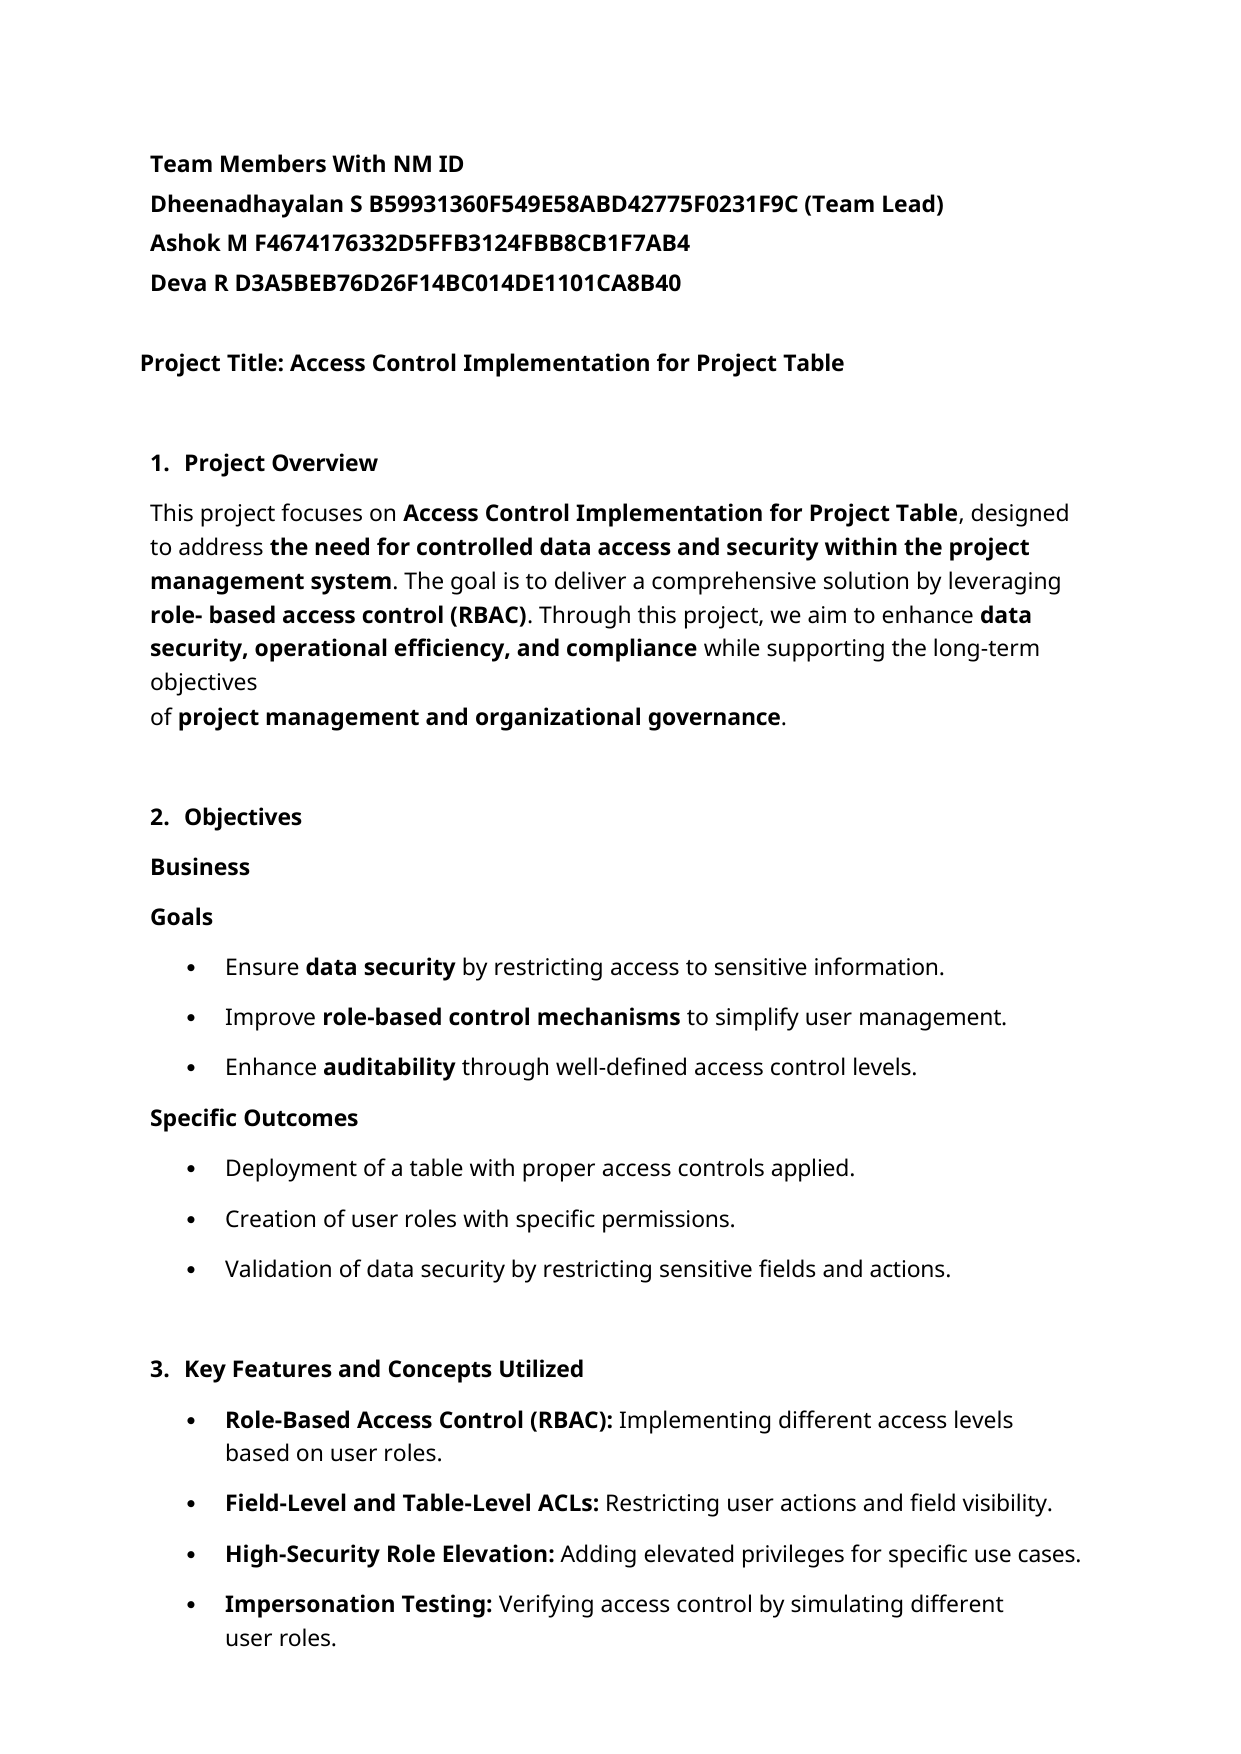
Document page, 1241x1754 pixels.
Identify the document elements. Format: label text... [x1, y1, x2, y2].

list Objectives Business Goals [150, 800, 309, 932]
list Deployment of a table with proper access controls applied. [187, 1152, 1101, 1183]
text This project focuses on Access Control Implementation for Project Table, designed to address the need for controlled data access and security within the project management system. The goal is to deliver a comprehensive solution by leveraging role- based access control (RBAC). Through this project, we aim to enhance data security, operational efficiency, and compliance while supporting the long-term objectives [150, 497, 1089, 697]
list Enhance auditability through well-defined access control levels. [187, 1051, 1101, 1083]
list Impersonation Testing: Verifying access control by simulating different user roles. [187, 1588, 1056, 1653]
list Improve role-based control mechanisms to simplify user management. [187, 1001, 1101, 1032]
subtitle Dheenadhayalan S B59931360F549E58ABD42775F0231F9C (Team Lead) [150, 188, 1101, 219]
subtitle Specific Outcomes [150, 1102, 1101, 1133]
list Ensure data security by restricting access to sensitive information. [187, 951, 1101, 982]
list High-Security Role Elevation: Adding elevated privileges for specific use cases. [187, 1538, 1101, 1569]
subtitle Team Members With NM ID [150, 148, 1101, 179]
list Project Overview [150, 447, 1101, 478]
list Creation of user roles with specific permissions. [187, 1203, 1101, 1234]
subtitle Project Title: Access Control Implementation for Project Table [139, 346, 1101, 378]
subtitle of project management and organizational governance. [150, 700, 1101, 732]
subtitle Key Features and Concepts Utilized [150, 1353, 1101, 1384]
subtitle Deva R D3A5BEB76D26F14BC014DE1101CA8B40 [150, 267, 1101, 298]
list Field-Level and Table-Level ACLs: Restricting user actions and field visibility. [187, 1487, 1101, 1518]
subtitle Ashok M F4674176332D5FFB3124FBB8CB1F7AB4 [150, 227, 1101, 259]
list Validation of data security by restricting sensitive fields and actions. [187, 1253, 1101, 1284]
list Role-Based Access Control (RBAC): Implementing different access levels based on user roles. [187, 1404, 1025, 1468]
